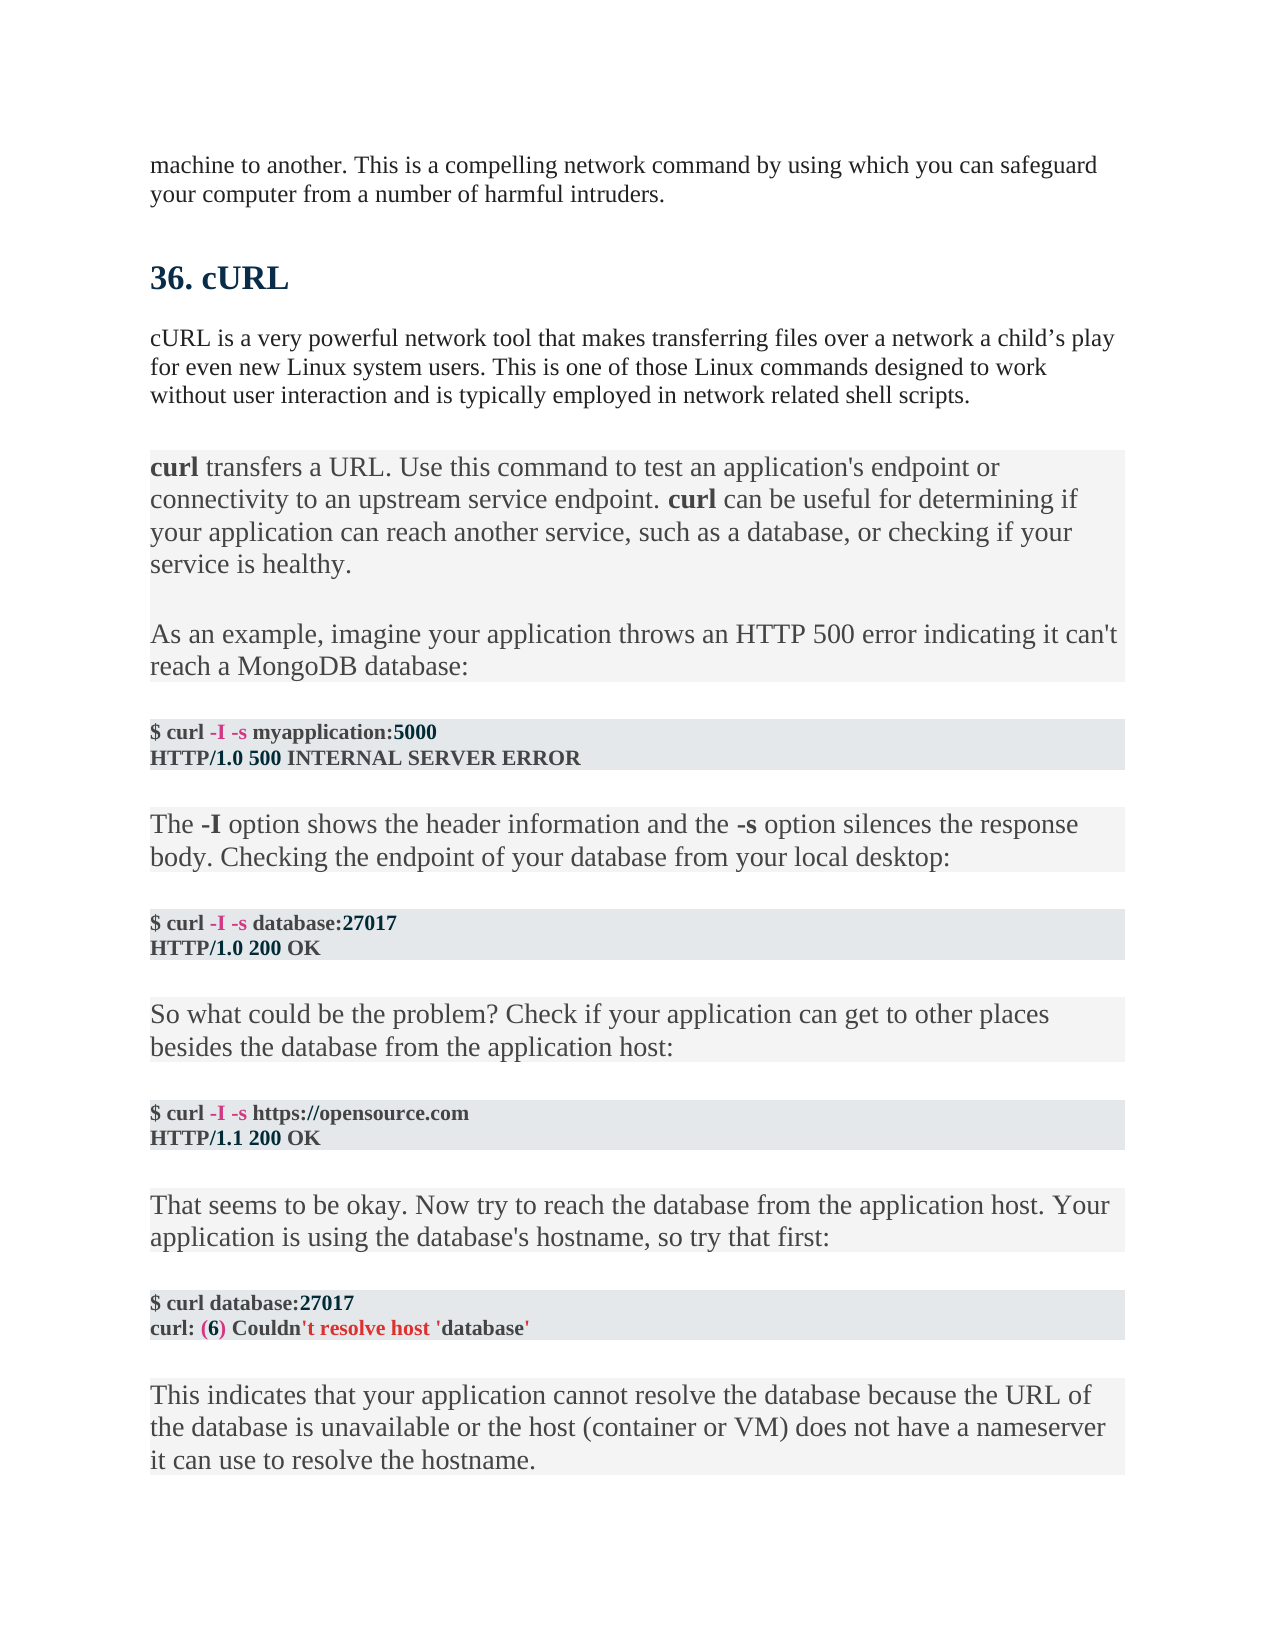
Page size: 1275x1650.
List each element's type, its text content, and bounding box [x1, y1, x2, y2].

text The -I option shows the header information and the -s option silences the response body. Checking the endpoint of your database from your local desktop: [150, 807, 1125, 872]
text curl transfers a URL. Use this command to test an application's endpoint or connectivity to an upstream service endpoint. curl can be useful for determining if your application can reach another service, such as a database, or checking if your service is healthy. [150, 450, 1125, 579]
text $ curl -I -s https://opensource.com HTTP/1.1 200 OK [150, 1100, 1125, 1150]
text $ curl -I -s database:27017 HTTP/1.0 200 OK [150, 909, 1125, 960]
text So what could be the problem? Check if your application can get to other places besides the database from the application host: [150, 997, 1125, 1062]
text $ curl -I -s myapplication:5000 HTTP/1.0 500 INTERNAL SERVER ERROR [150, 719, 1125, 770]
text That seems to be okay. Now try to reach the database from the application host. Your application is using the database's hostname, so try that first: [150, 1188, 1125, 1252]
text This indicates that your application cannot resolve the database because the URL of the database is unavailable or the host (container or VM) does not have a nameserver it can use to resolve the hostname. [150, 1378, 1125, 1475]
text $ curl database:27017 curl: (6) Couldn't resolve host 'database' [150, 1290, 1125, 1340]
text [150, 150, 1125, 207]
text As an example, imagine your application throws an HTTP 500 error indicating it can't reach a MongoDB database: [150, 617, 1125, 682]
text cURL is a very powerful network tool that makes transferring files over a network a child’s play for even new Linux system users. This is one of those Linux commands designed to work without user interaction and is typically employed in network related shell scripts. [150, 323, 1125, 409]
text 36. cURL [150, 250, 1125, 297]
